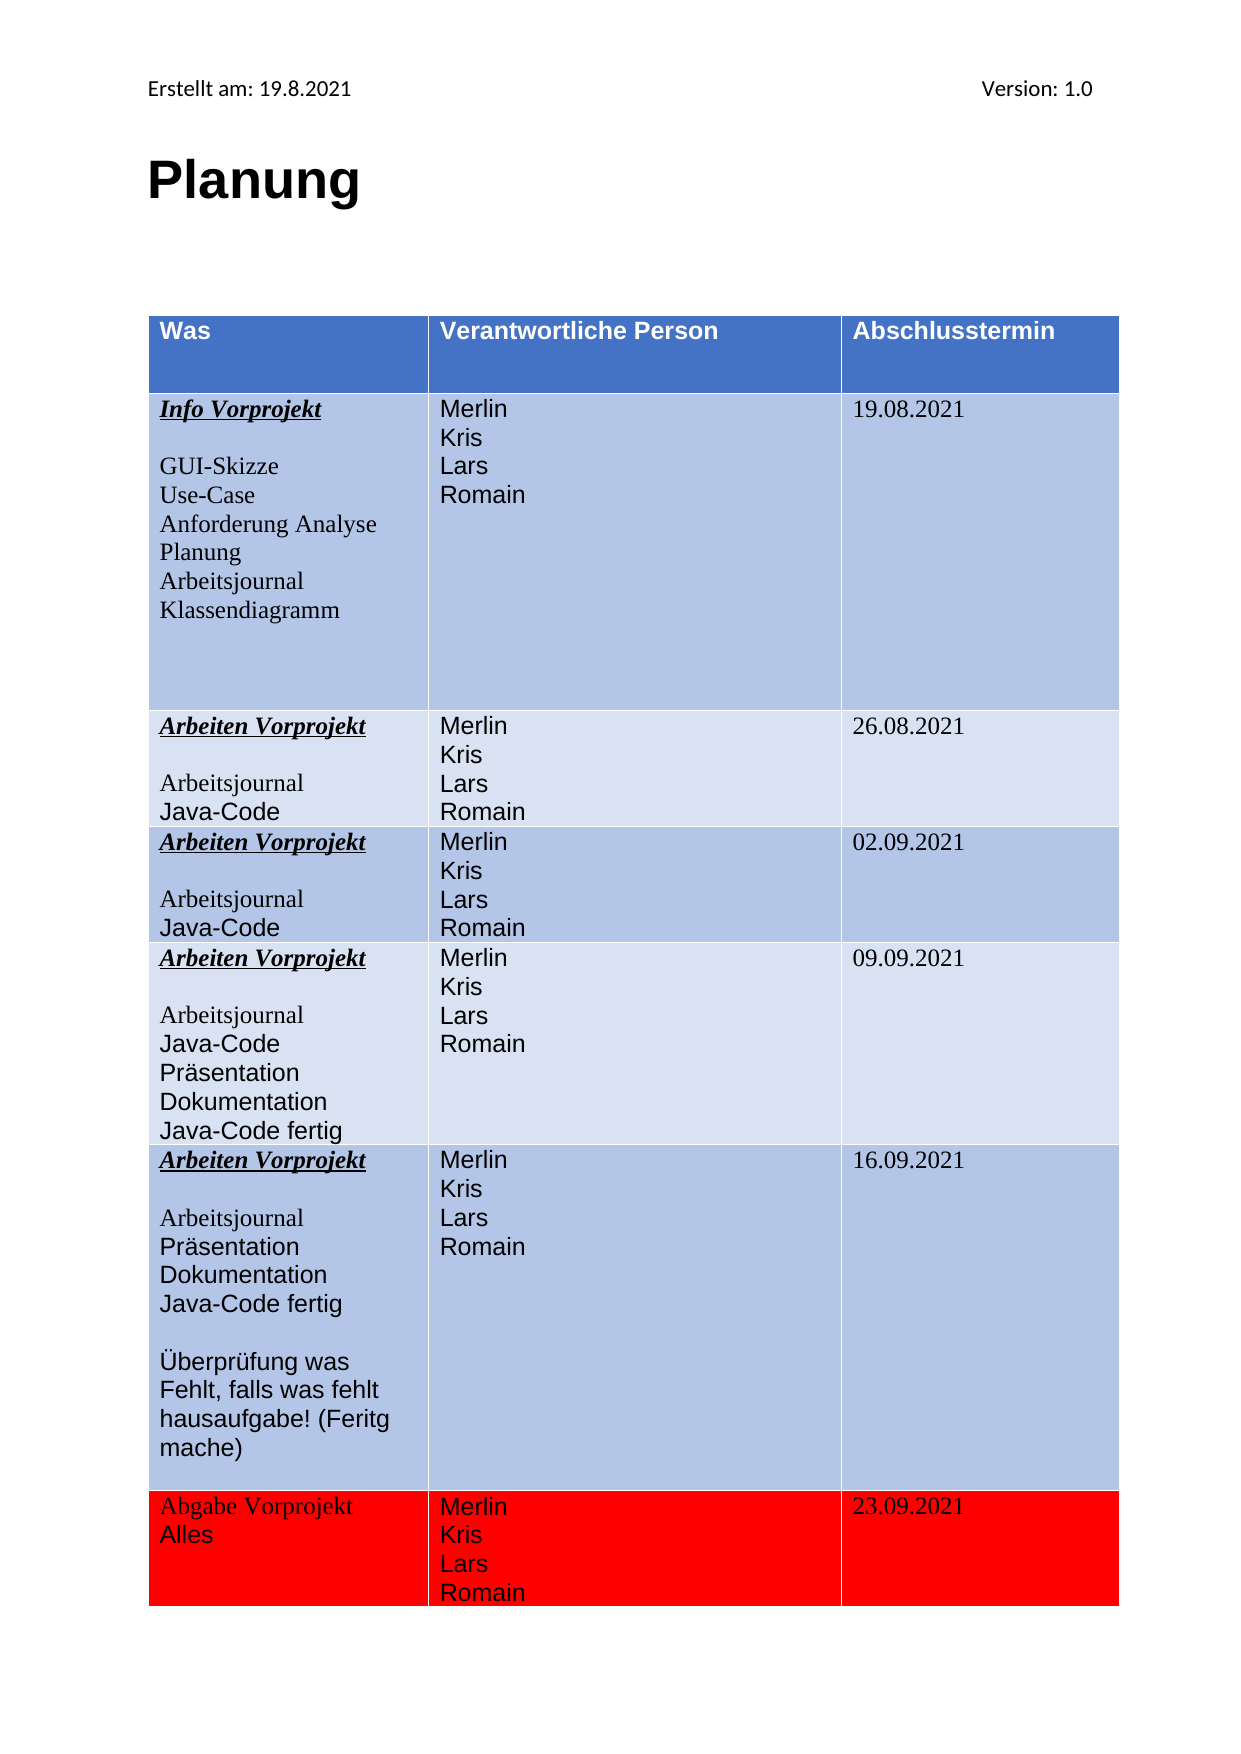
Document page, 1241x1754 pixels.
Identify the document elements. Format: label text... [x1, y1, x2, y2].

table_cell 16.09.2021 [842, 1145, 1119, 1490]
table_cell Arbeiten Vorprojekt Arbeitsjournal Java-Code [149, 827, 428, 942]
table_header Abschlusstermin [842, 316, 1119, 393]
table_cell 23.09.2021 [842, 1491, 1119, 1606]
table_cell Merlin Kris Lars Romain [429, 394, 841, 710]
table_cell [429, 1491, 841, 1606]
table_header Verantwortliche Person [429, 316, 841, 393]
table_cell Info Vorprojekt GUI-Skizze Use-Case Anforderung Analyse Planung Arbeitsjournal Klassendiagramm [149, 394, 428, 710]
table_cell Abgabe Vorprojekt Alles [149, 1491, 428, 1606]
table_cell Merlin Kris Lars Romain [429, 711, 841, 826]
table_cell Merlin Kris Lars Romain [429, 943, 841, 1144]
table_cell Arbeiten Vorprojekt Arbeitsjournal Java-Code Präsentation Dokumentation Java-Code fertig [149, 943, 428, 1144]
table_cell 26.08.2021 [842, 711, 1119, 826]
table_cell Merlin Kris Lars Romain [429, 827, 841, 942]
table_cell 09.09.2021 [842, 943, 1119, 1144]
table_header Was [149, 316, 428, 393]
table_cell 02.09.2021 [842, 827, 1119, 942]
table_cell Arbeiten Vorprojekt Arbeitsjournal Präsentation Dokumentation Java-Code fertig Überprüfung was Fehlt, falls was fehlt hausaufgabe! (Feritg mache) [149, 1145, 428, 1490]
text Planung [148, 148, 1093, 210]
table_cell 19.08.2021 [842, 394, 1119, 710]
table_cell Merlin Kris Lars Romain [429, 1145, 841, 1490]
table_cell Arbeiten Vorprojekt Arbeitsjournal Java-Code [149, 711, 428, 826]
